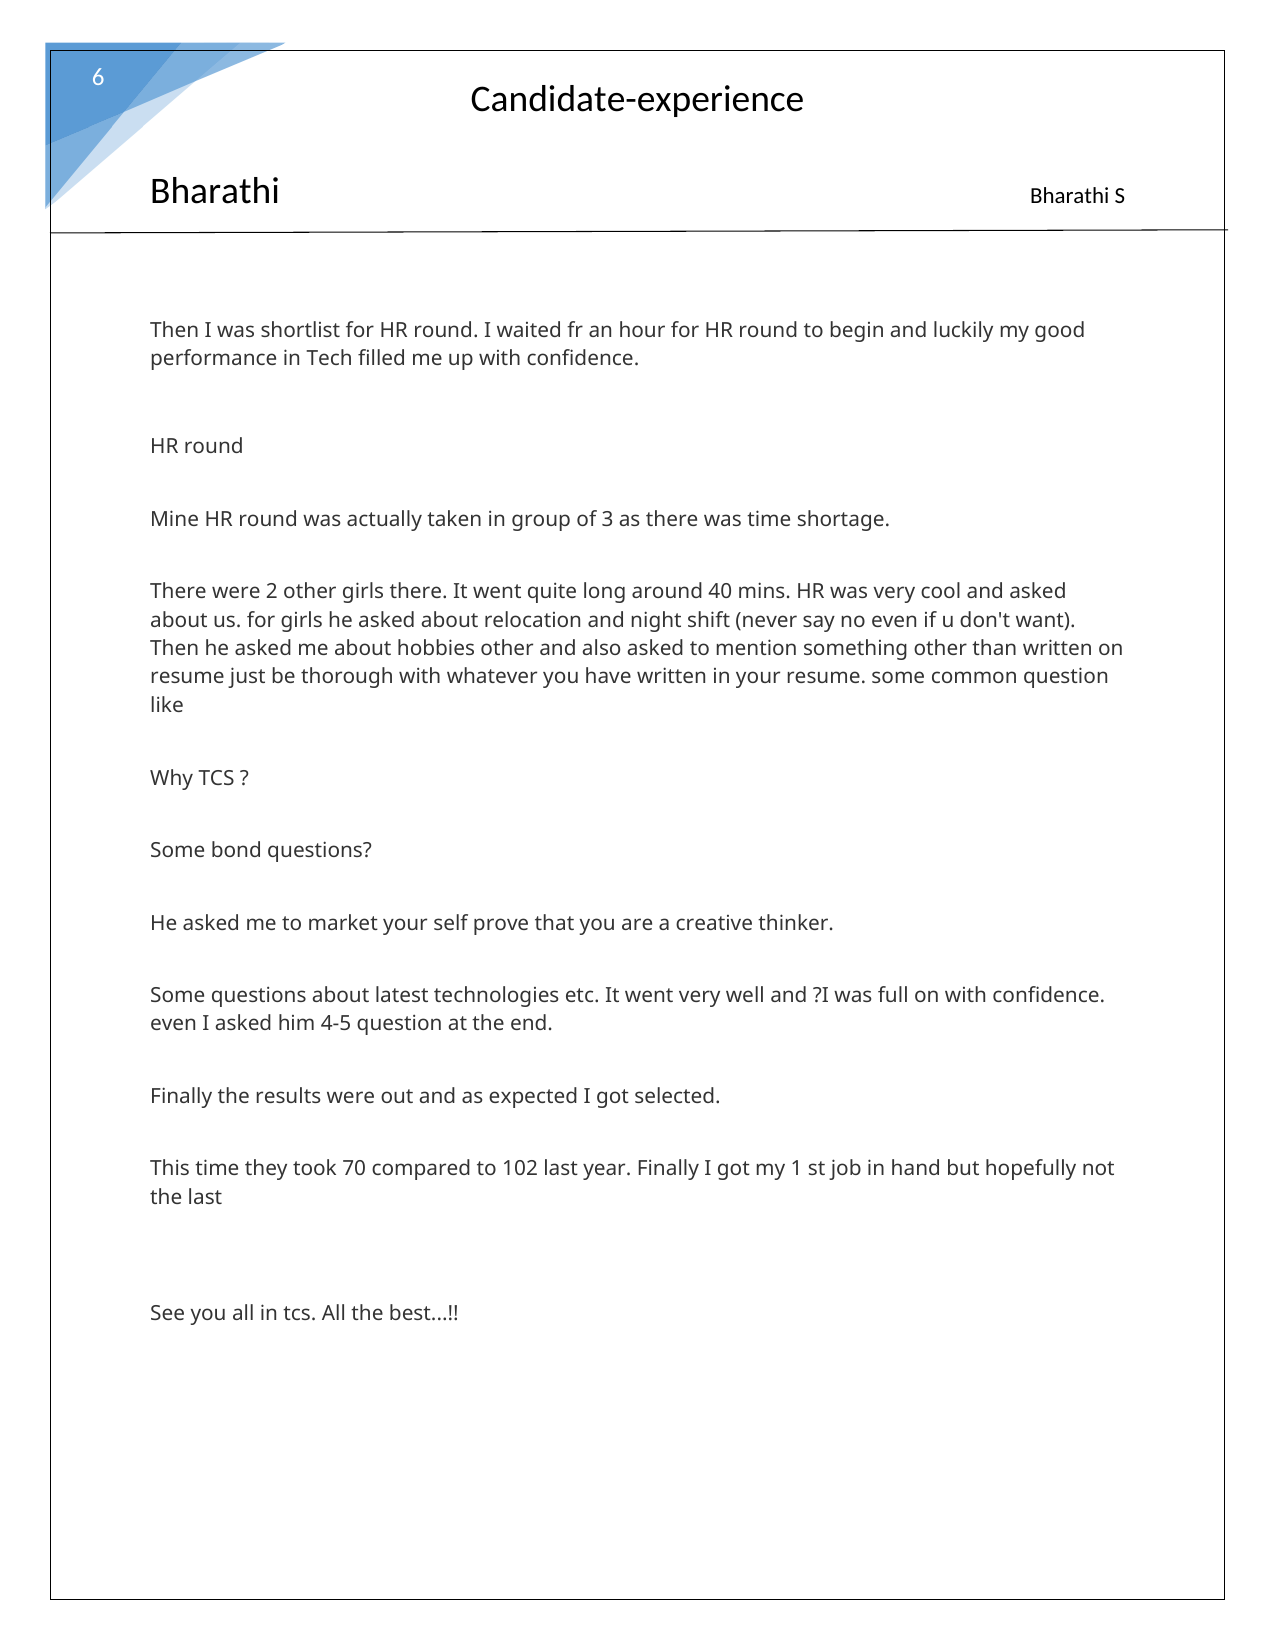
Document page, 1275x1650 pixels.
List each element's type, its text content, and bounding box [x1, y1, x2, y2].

text HR round [150, 431, 1125, 460]
text Finally the results were out and as expected I got selected. [150, 1053, 1125, 1109]
text Then I was shortlist for HR round. I waited fr an hour for HR round to begin and luckily my good performance in Tech filled me up with confidence. [150, 286, 1125, 372]
text There were 2 other girls there. It went quite long around 40 mins. HR was very cool and asked about us. for girls he asked about relocation and night shift (never say no even if u don't want). Then he asked me about hobbies other and also asked to mention something other than written on resume just be thorough with whatever you have written in your resume. some common question like [150, 548, 1125, 718]
picture [45, 42, 287, 211]
text This time they took 70 compared to 102 last year. Finally I got my 1 st job in hand but hopefully not the last [150, 1125, 1125, 1210]
text Some questions about latest technologies etc. It went very well and ?I was full on with confidence. even I asked him 4-5 question at the end. [150, 952, 1125, 1037]
picture [51, 51, 287, 211]
text Why TCS ? [150, 734, 1125, 791]
text See you all in tcs. All the best...!! [150, 1270, 1125, 1327]
text Some bond questions? [150, 807, 1125, 863]
text Mine HR round was actually taken in group of 3 as there was time shortage. [150, 475, 1125, 532]
text He asked me to market your self prove that you are a creative thinker. [150, 879, 1125, 936]
